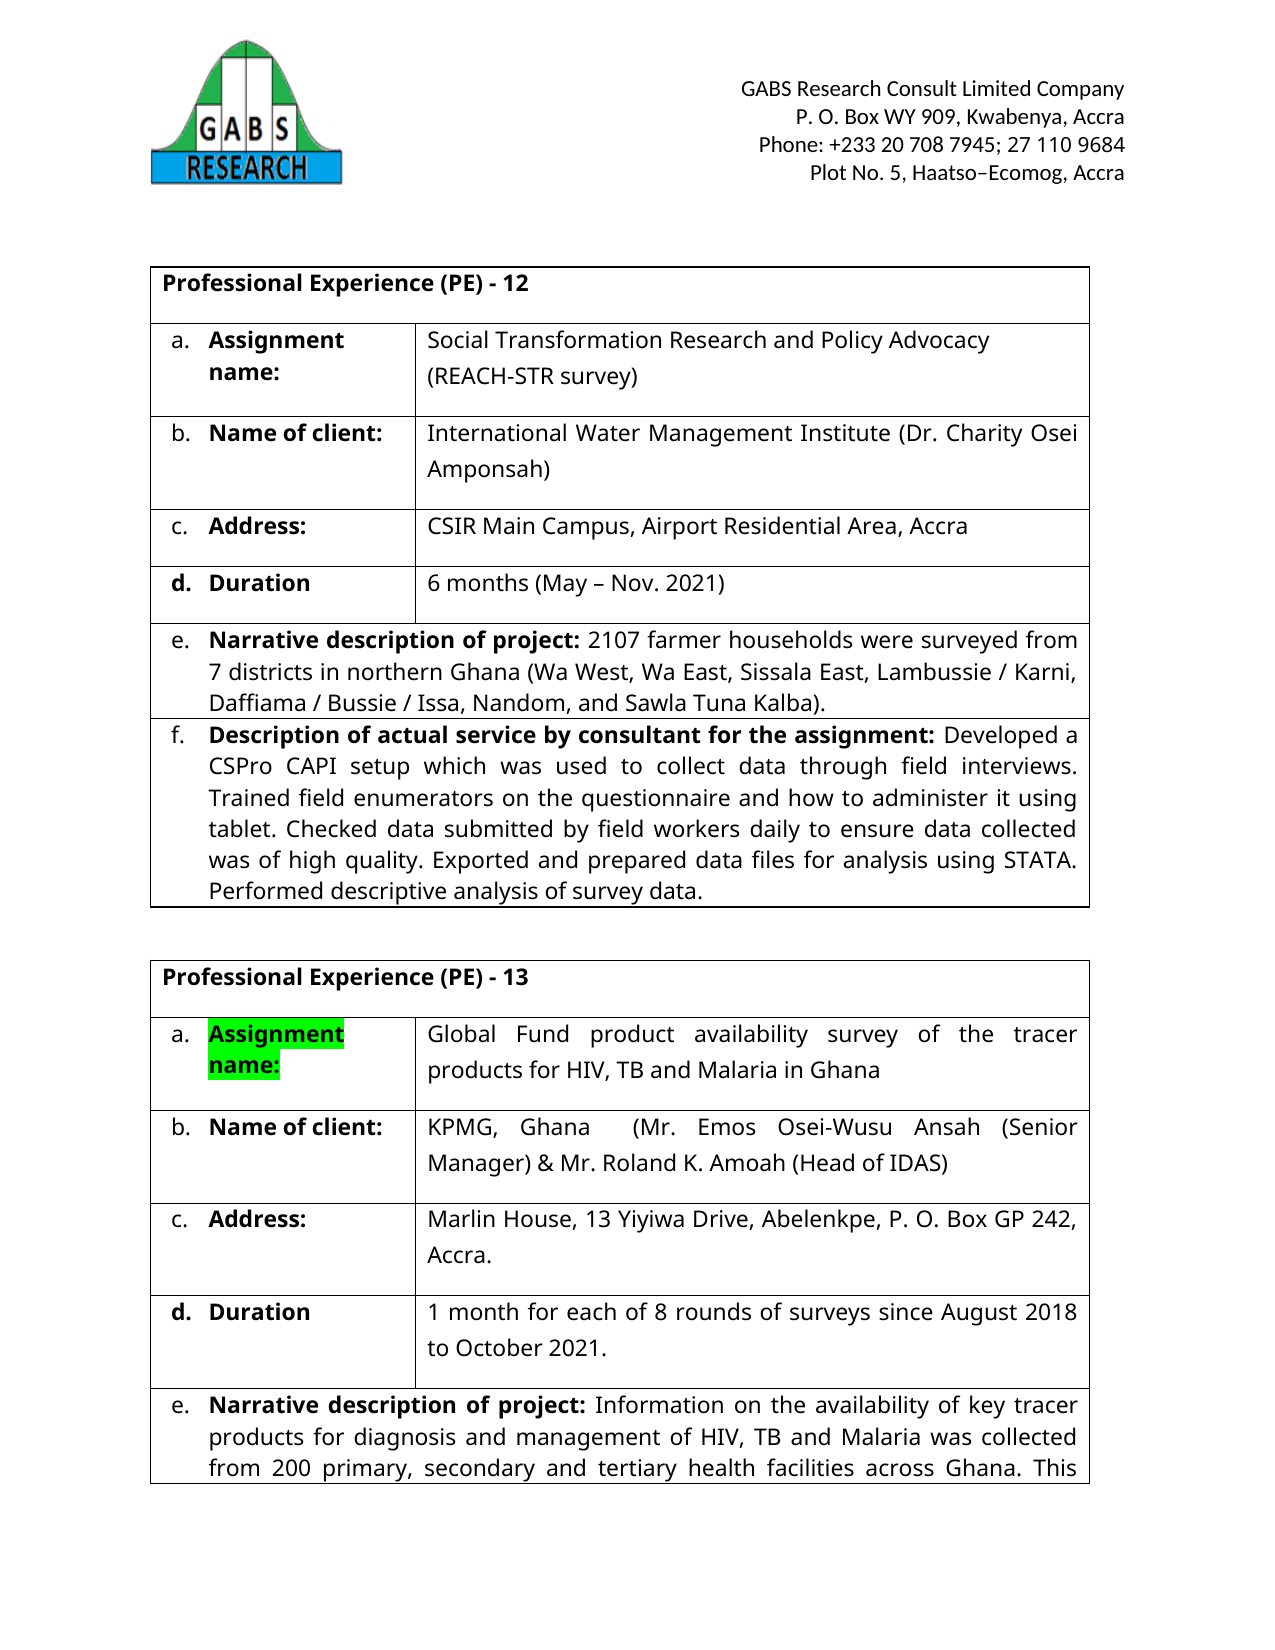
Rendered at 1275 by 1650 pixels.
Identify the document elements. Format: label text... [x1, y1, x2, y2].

table_cell Social Transformation Research and Policy Advocacy (REACH-STR survey) [416, 324, 1089, 416]
table_cell KPMG, Ghana (Mr. Emos Osei-Wusu Ansah (Senior Manager) & Mr. Roland K. Amoah (Head of IDAS) [416, 1111, 1089, 1202]
table_cell Address: [151, 510, 415, 566]
table_cell Description of actual service by consultant for the assignment: Developed a CSPro CAPI setup which was used to collect data through field interviews. Trained field enumerators on the questionnaire and how to administer it using tablet. Checked data submitted by field workers daily to ensure data collected was of high quality. Exported and prepared data files for analysis using STATA. Performed descriptive analysis of survey data. [151, 719, 1089, 906]
table_cell Narrative description of project: 2107 farmer households were surveyed from 7 districts in northern Ghana (Wa West, Wa East, Sissala East, Lambussie / Karni, Daffiama / Bussie / Issa, Nandom, and Sawla Tuna Kalba). [151, 624, 1089, 718]
picture [150, 37, 344, 189]
table_cell Global Fund product availability survey of the tracer products for HIV, TB and Malaria in Ghana [416, 1018, 1089, 1109]
table_cell Assignment name: [151, 1018, 415, 1109]
table_cell Name of client: [151, 417, 415, 509]
table_cell Name of client: [151, 1111, 415, 1202]
table_cell Duration [151, 1296, 415, 1388]
table_cell Address: [151, 1204, 415, 1295]
table_header Professional Experience (PE) - 13 [151, 961, 1089, 1017]
table_cell Marlin House, 13 Yiyiwa Drive, Abelenkpe, P. O. Box GP 242, Accra. [416, 1204, 1089, 1295]
table_cell International Water Management Institute (Dr. Charity Osei Amponsah) [416, 417, 1089, 509]
table_cell Duration [151, 567, 415, 623]
table_cell CSIR Main Campus, Airport Residential Area, Accra [416, 510, 1089, 566]
table_cell Assignment name: [151, 324, 415, 416]
table_header Professional Experience (PE) - 12 [151, 268, 1089, 323]
table_cell 6 months (May – Nov. 2021) [416, 567, 1089, 623]
table_cell 1 month for each of 8 rounds of surveys since August 2018 to October 2021. [416, 1296, 1089, 1388]
